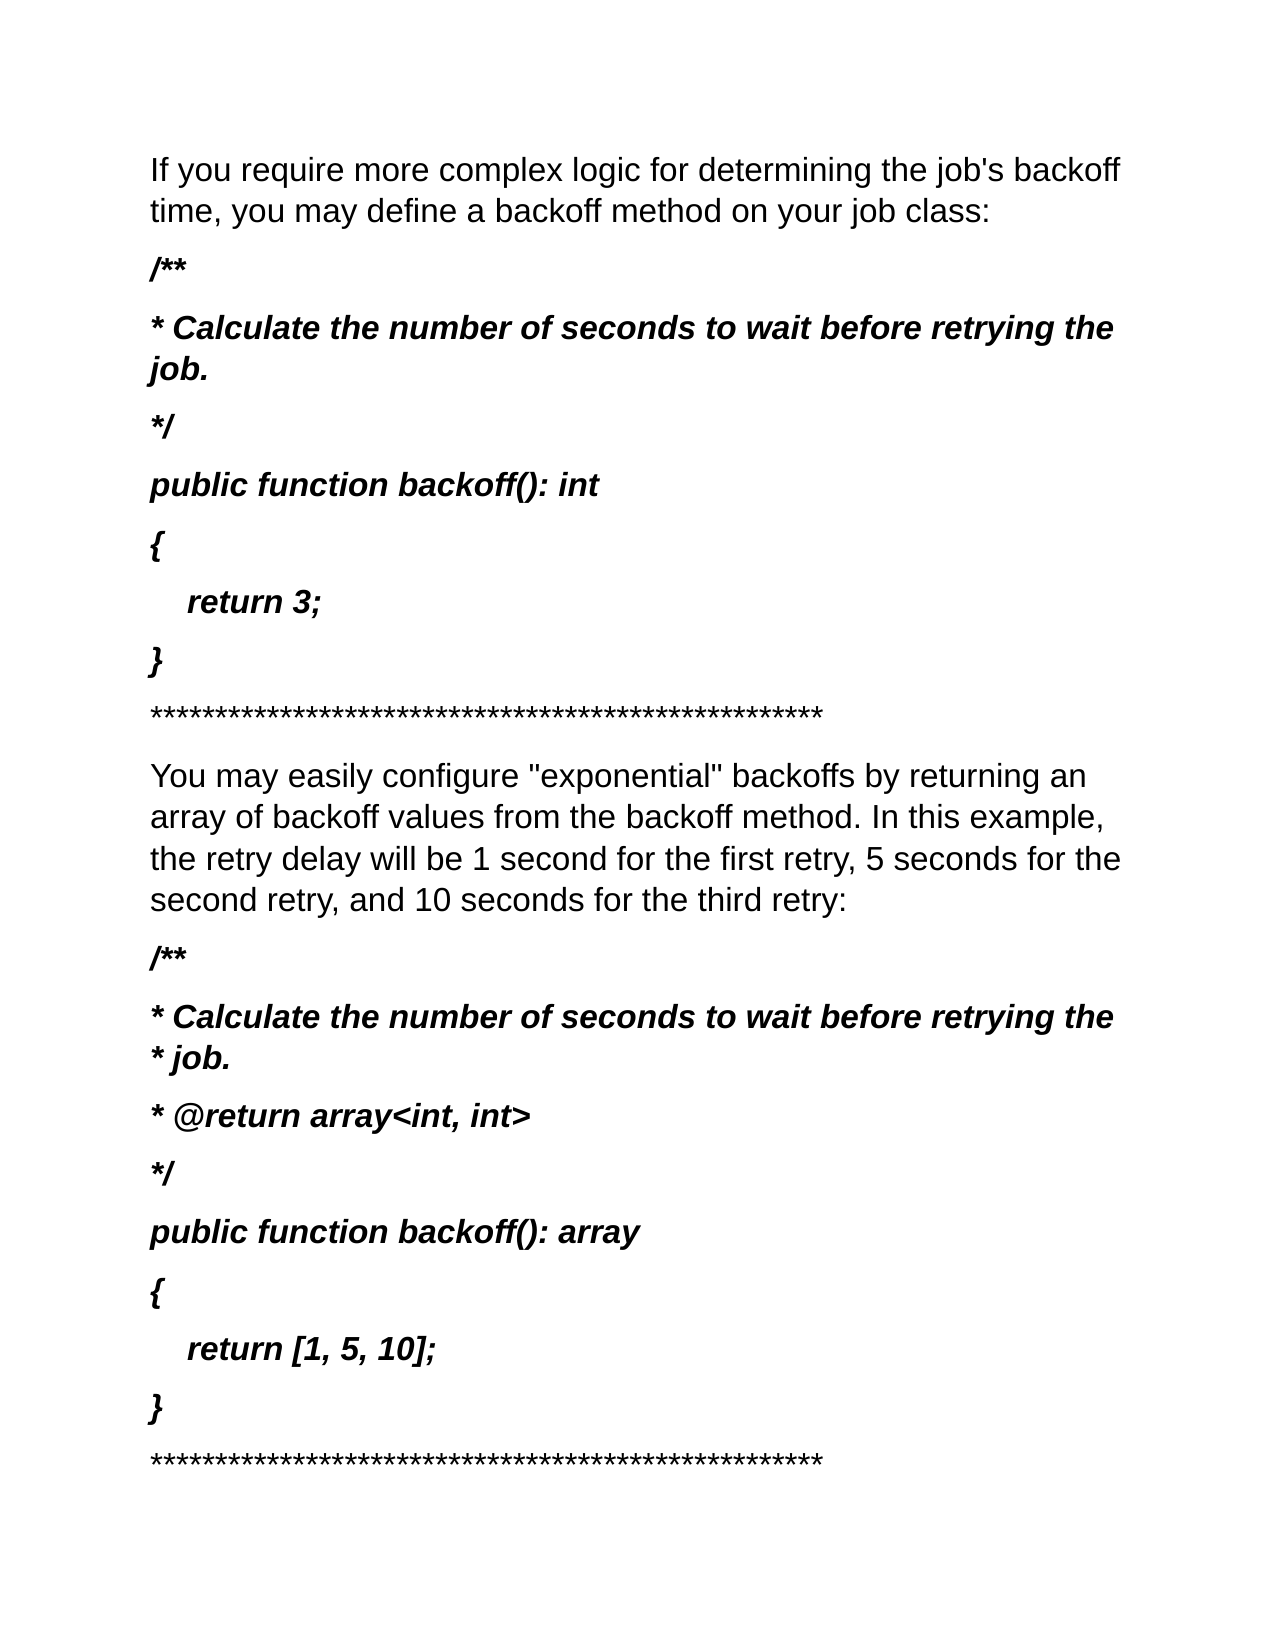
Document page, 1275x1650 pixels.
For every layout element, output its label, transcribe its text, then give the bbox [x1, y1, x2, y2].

text { [150, 1271, 1125, 1309]
text **************************************************** [150, 698, 1125, 736]
text { [150, 523, 1125, 562]
text * @return array<int, int> [150, 1096, 1125, 1135]
text public function backoff(): array [150, 1212, 1125, 1251]
text * Calculate the number of seconds to wait before retrying the * job. [150, 997, 1125, 1077]
text /** [150, 249, 1125, 288]
text } [150, 640, 1125, 678]
text */ [150, 407, 1125, 446]
text return 3; [150, 582, 1125, 620]
text } [150, 1387, 1125, 1425]
text * Calculate the number of seconds to wait before retrying the job. [150, 308, 1125, 388]
text If you require more complex logic for determining the job's backoff time, you may define a backoff method on your job class: [150, 150, 1125, 230]
text public function backoff(): int [150, 465, 1125, 504]
text You may easily configure "exponential" backoffs by returning an array of backoff values from the backoff method. In this example, the retry delay will be 1 second for the first retry, 5 seconds for the second retry, and 10 seconds for the third retry: [150, 756, 1125, 919]
text **************************************************** [150, 1445, 1125, 1483]
text */ [150, 1154, 1125, 1193]
text return [1, 5, 10]; [150, 1329, 1125, 1367]
text /** [150, 938, 1125, 977]
